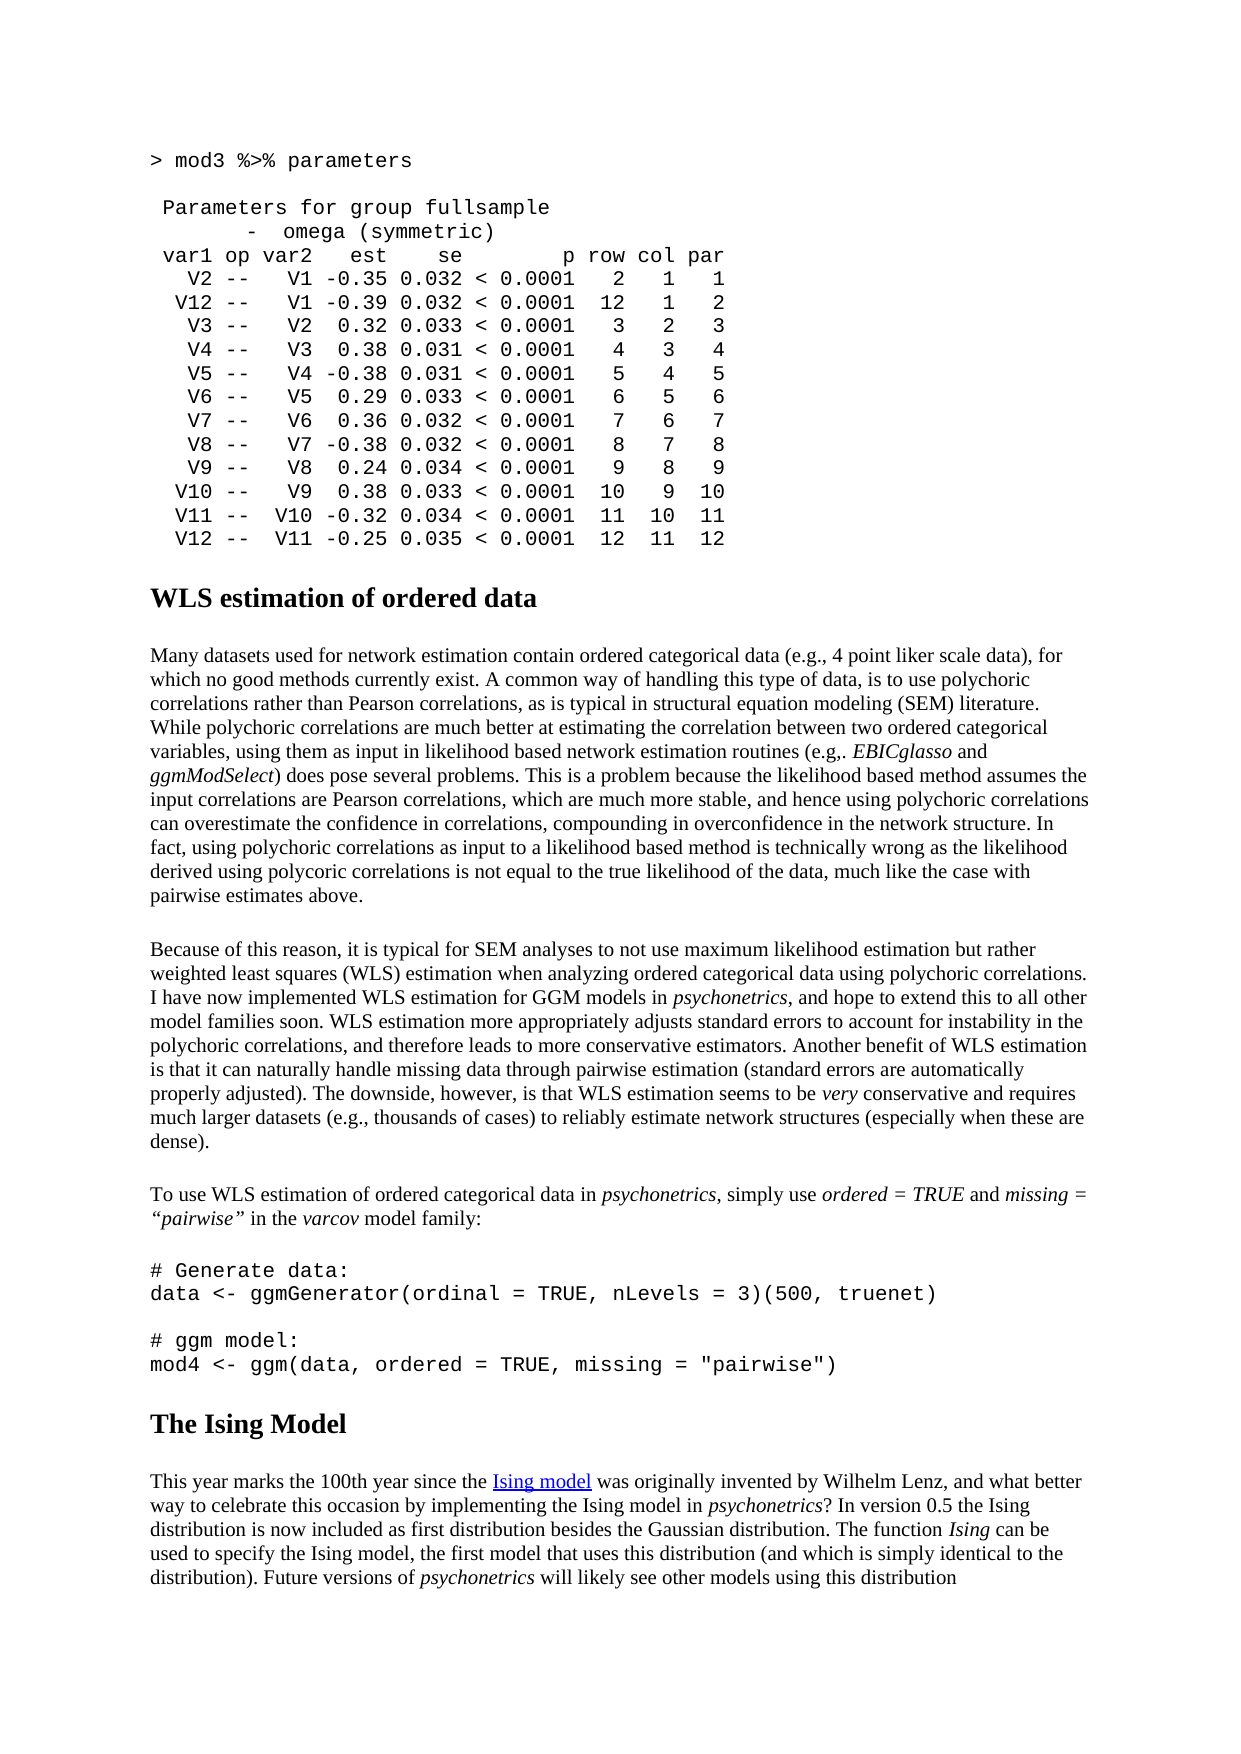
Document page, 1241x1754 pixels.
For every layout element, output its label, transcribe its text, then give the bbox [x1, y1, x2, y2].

text V3 -- V2 0.32 0.033 < 0.0001 3 2 3 [150, 316, 1090, 339]
text WLS estimation of ordered data [150, 581, 1090, 613]
text # ggm model: [150, 1331, 1090, 1354]
text V5 -- V4 -0.38 0.031 < 0.0001 5 4 5 [150, 363, 1090, 386]
text V8 -- V7 -0.38 0.032 < 0.0001 8 7 8 [150, 434, 1090, 457]
text data <- ggmGenerator(ordinal = TRUE, nLevels = 3)(500, truenet) [150, 1283, 1090, 1307]
text # Generate data: [150, 1259, 1090, 1283]
text V4 -- V3 0.38 0.031 < 0.0001 4 3 4 [150, 339, 1090, 363]
text V6 -- V5 0.29 0.033 < 0.0001 6 5 6 [150, 386, 1090, 410]
text > mod3 %>% parameters [150, 150, 1090, 174]
text mod4 <- ggm(data, ordered = TRUE, missing = "pairwise") [150, 1354, 1090, 1378]
text The Ising Model [150, 1407, 1090, 1439]
text V2 -- V1 -0.35 0.032 < 0.0001 2 1 1 [150, 268, 1090, 292]
text var1 op var2 est se p row col par [150, 244, 1090, 268]
text V10 -- V9 0.38 0.033 < 0.0001 10 9 10 [150, 481, 1090, 505]
text Because of this reason, it is typical for SEM analyses to not use maximum likelihood estimation but rather weighted least squares (WLS) estimation when analyzing ordered categorical data using polychoric correlations. I have now implemented WLS estimation for GGM models in psychonetrics, and hope to extend this to all other model families soon. WLS estimation more appropriately adjusts standard errors to account for instability in the polychoric correlations, and therefore leads to more conservative estimators. Another benefit of WLS estimation is that it can naturally handle missing data through pairwise estimation (standard errors are automatically properly adjusted). The downside, however, is that WLS estimation seems to be very conservative and requires much larger datasets (e.g., thousands of cases) to reliably estimate network structures (especially when these are dense). [150, 937, 1090, 1153]
text V12 -- V11 -0.25 0.035 < 0.0001 12 11 12 [150, 528, 1090, 552]
text V12 -- V1 -0.39 0.032 < 0.0001 12 1 2 [150, 292, 1090, 316]
text To use WLS estimation of ordered categorical data in psychonetrics, simply use ordered = TRUE and missing = “pairwise” in the varcov model family: [150, 1182, 1090, 1230]
text This year marks the 100th year since the Ising model was originally invented by Wilhelm Lenz, and what better way to celebrate this occasion by implementing the Ising model in psychonetrics? In version 0.5 the Ising distribution is now included as first distribution besides the Gaussian distribution. The function Ising can be used to specify the Ising model, the first model that uses this distribution (and which is simply identical to the distribution). Future versions of psychonetrics will likely see other models using this distribution [150, 1468, 1090, 1589]
text - omega (symmetric) [150, 221, 1090, 244]
text V9 -- V8 0.24 0.034 < 0.0001 9 8 9 [150, 457, 1090, 481]
text V11 -- V10 -0.32 0.034 < 0.0001 11 10 11 [150, 505, 1090, 528]
text V7 -- V6 0.36 0.032 < 0.0001 7 6 7 [150, 410, 1090, 434]
text Parameters for group fullsample [150, 197, 1090, 221]
text Many datasets used for network estimation contain ordered categorical data (e.g., 4 point liker scale data), for which no good methods currently exist. A common way of handling this type of data, is to use polychoric correlations rather than Pearson correlations, as is typical in structural equation modeling (SEM) literature. While polychoric correlations are much better at estimating the correlation between two ordered categorical variables, using them as input in likelihood based network estimation routines (e.g,. EBICglasso and ggmModSelect) does pose several problems. This is a problem because the likelihood based method assumes the input correlations are Pearson correlations, which are much more stable, and hence using polychoric correlations can overestimate the confidence in correlations, compounding in overconfidence in the network structure. In fact, using polychoric correlations as input to a likelihood based method is technically wrong as the likelihood derived using polycoric correlations is not equal to the true likelihood of the data, much like the case with pairwise estimates above. [150, 643, 1090, 907]
